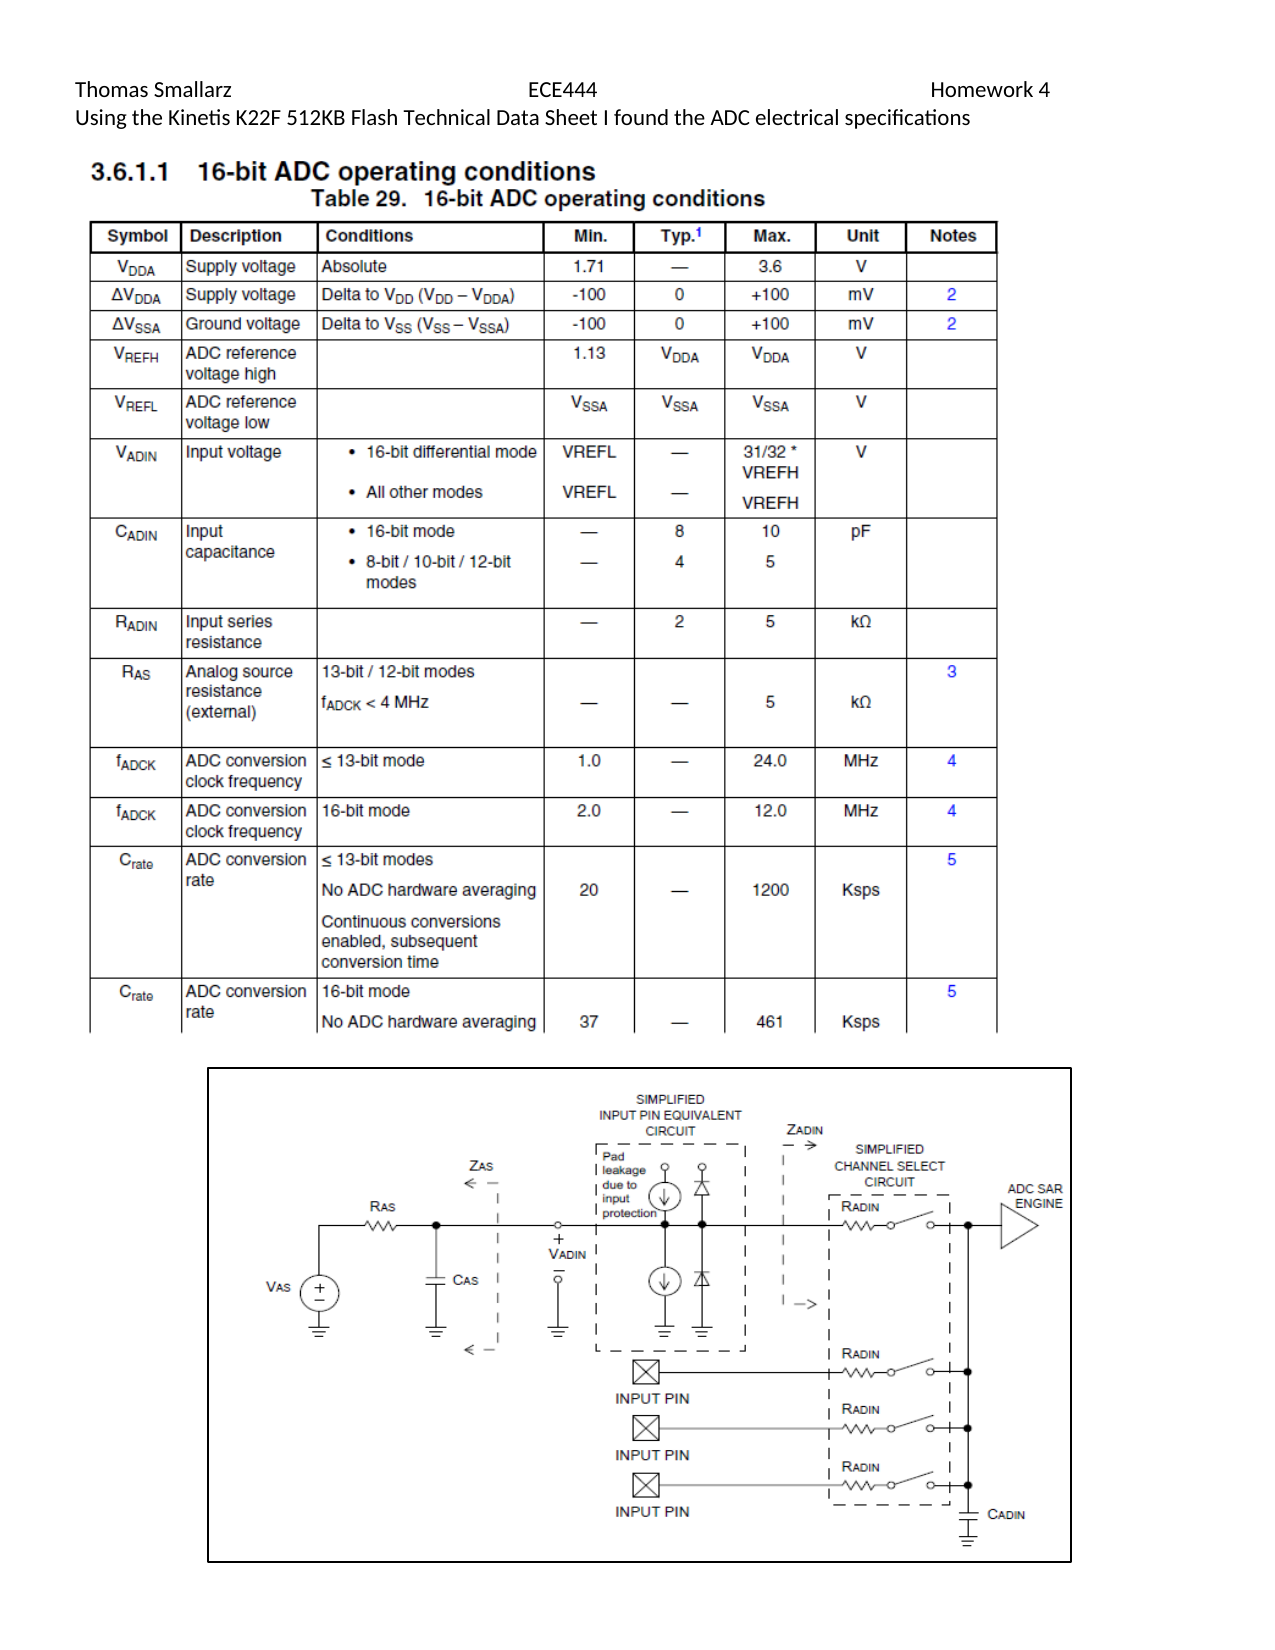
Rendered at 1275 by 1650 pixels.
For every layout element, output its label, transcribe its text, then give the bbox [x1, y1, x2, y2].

text Using the Kinetis K22F 512KB Flash Technical Data Sheet I found the ADC electrical specifications [75, 103, 1200, 131]
picture [75, 150, 1004, 1046]
